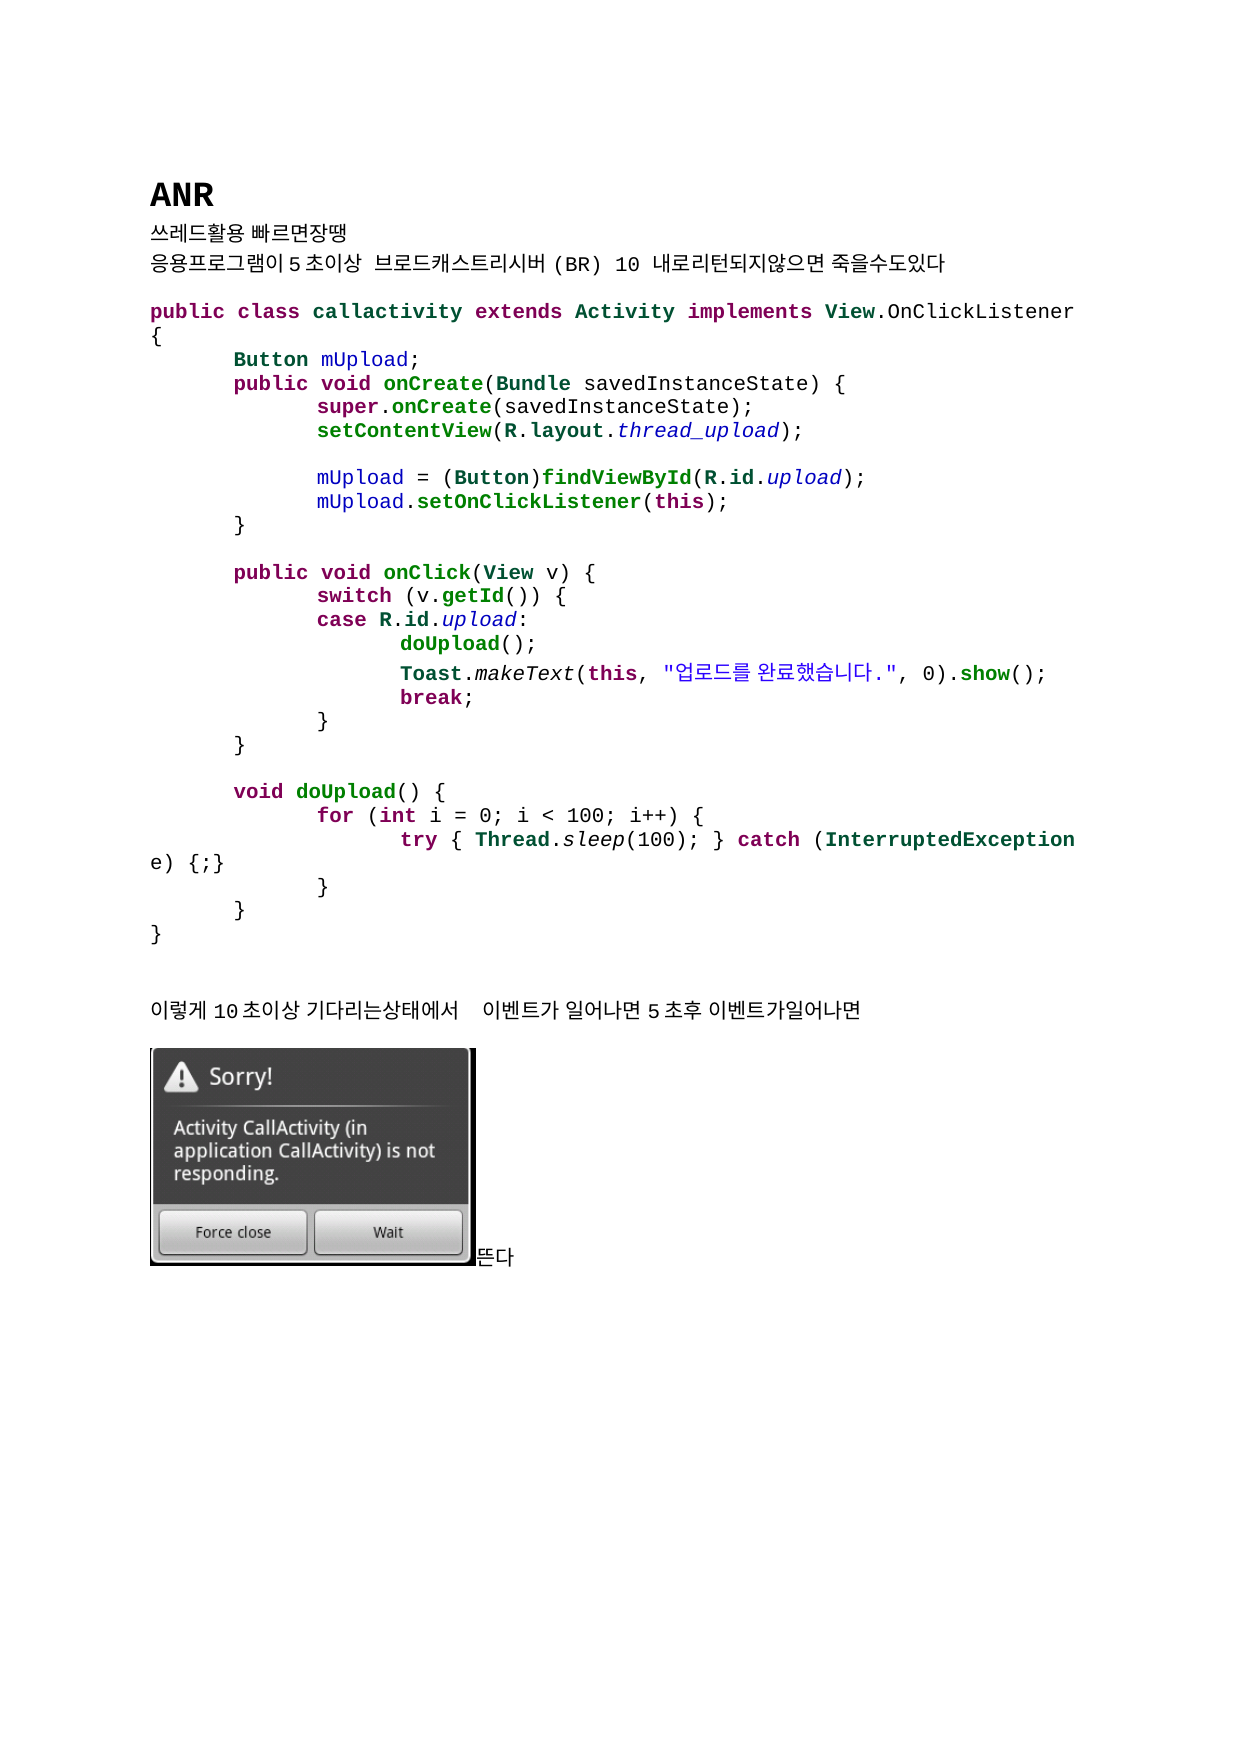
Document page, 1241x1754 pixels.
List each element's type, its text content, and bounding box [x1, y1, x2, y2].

text Button mUpload; [150, 349, 1090, 372]
text } [150, 876, 1090, 899]
text } [150, 734, 1090, 758]
text Toast.makeText(this, "업로드를 완료했습니다.", 0).show(); [150, 656, 1090, 687]
picture [150, 1048, 476, 1266]
text doUpload(); [150, 633, 1090, 656]
text ANR [150, 177, 1090, 217]
text case R.id.upload: [150, 609, 1090, 633]
text } [150, 710, 1090, 734]
text 이렇게 10초이상 기다리는상태에서 이벤트가 일어나면 5초후 이벤트가일어나면 [150, 994, 1090, 1024]
text 응용프로그램이5초이상 브로드캐스트리시버 (BR) 10 내로리턴되지않으면 죽을수도있다 [150, 247, 1090, 278]
text for (int i = 0; i < 100; i++) { [150, 805, 1090, 828]
text 쓰레드활용 빠르면장땡 [150, 217, 1090, 247]
text mUpload.setOnClickListener(this); [150, 491, 1090, 514]
text void doUpload() { [150, 781, 1090, 805]
text switch (v.getId()) { [150, 585, 1090, 609]
text break; [150, 687, 1090, 710]
text } [150, 923, 1090, 947]
text public void onCreate(Bundle savedInstanceState) { [150, 372, 1090, 396]
text } [150, 514, 1090, 538]
text public void onClick(View v) { [150, 562, 1090, 585]
text setContentView(R.layout.thread_upload); [150, 420, 1090, 443]
text public class callactivity extends Activity implements View.OnClickListener { [150, 302, 1090, 349]
text super.onCreate(savedInstanceState); [150, 396, 1090, 420]
text } [150, 899, 1090, 923]
text mUpload = (Button)findViewById(R.id.upload); [150, 467, 1090, 491]
text try { Thread.sleep(100); } catch (InterruptedException e) {;} [150, 828, 1090, 876]
